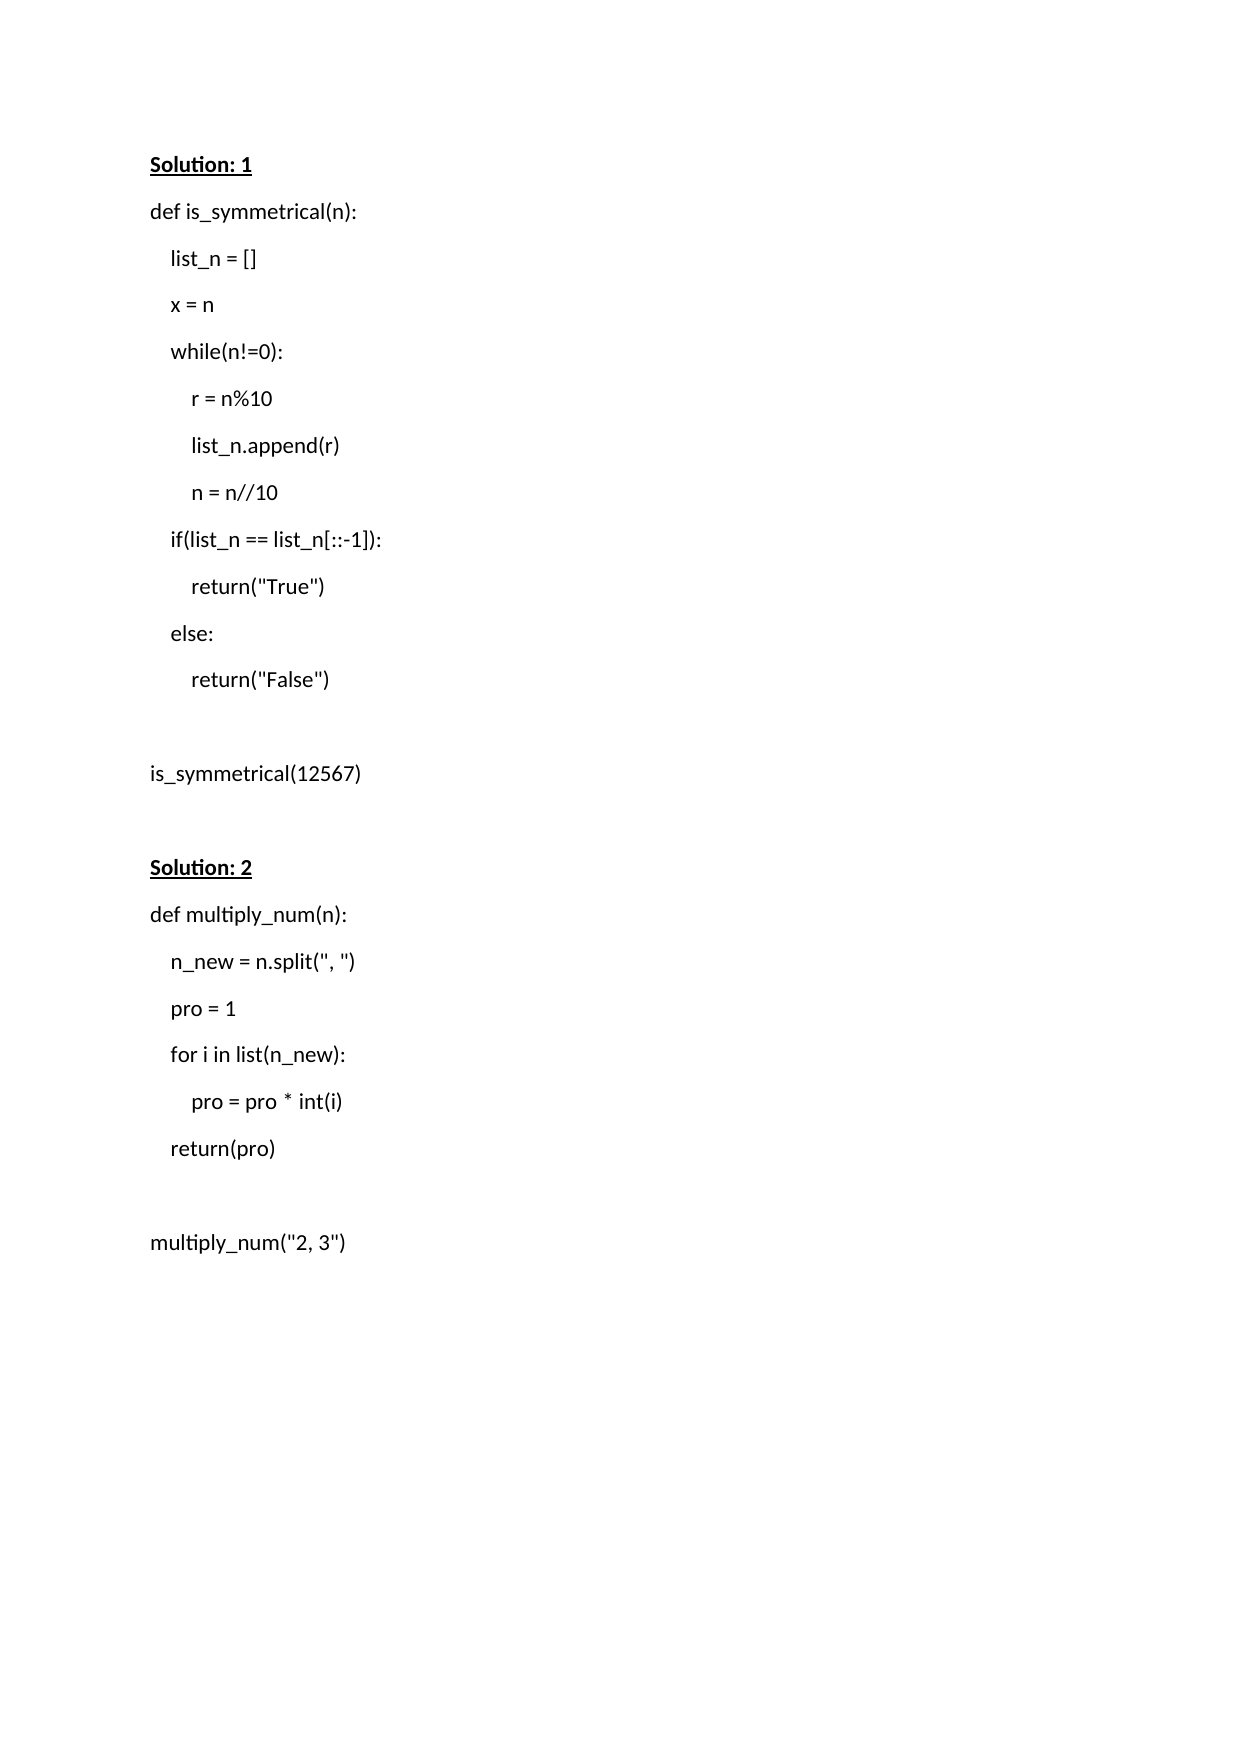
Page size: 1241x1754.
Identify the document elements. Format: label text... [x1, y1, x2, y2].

text for i in list(n_new): [150, 1041, 1090, 1069]
text return(pro) [150, 1134, 1090, 1162]
text r = n%10 [150, 384, 1090, 412]
text while(n!=0): [150, 337, 1090, 366]
text pro = pro * int(i) [150, 1087, 1090, 1116]
text if(list_n == list_n[::-1]): [150, 525, 1090, 553]
text n = n//10 [150, 478, 1090, 506]
text n_new = n.split(", ") [150, 947, 1090, 975]
text def is_symmetrical(n): [150, 197, 1090, 225]
text multiply_num("2, 3") [150, 1228, 1090, 1256]
text pro = 1 [150, 994, 1090, 1022]
text else: [150, 619, 1090, 647]
text return("False") [150, 666, 1090, 694]
text def multiply_num(n): [150, 900, 1090, 928]
text x = n [150, 291, 1090, 319]
text is_symmetrical(12567) [150, 759, 1090, 787]
text Solution: 1 [150, 150, 1090, 178]
text return("True") [150, 572, 1090, 600]
text list_n.append(r) [150, 431, 1090, 459]
text Solution: 2 [150, 853, 1090, 881]
text list_n = [] [150, 244, 1090, 272]
